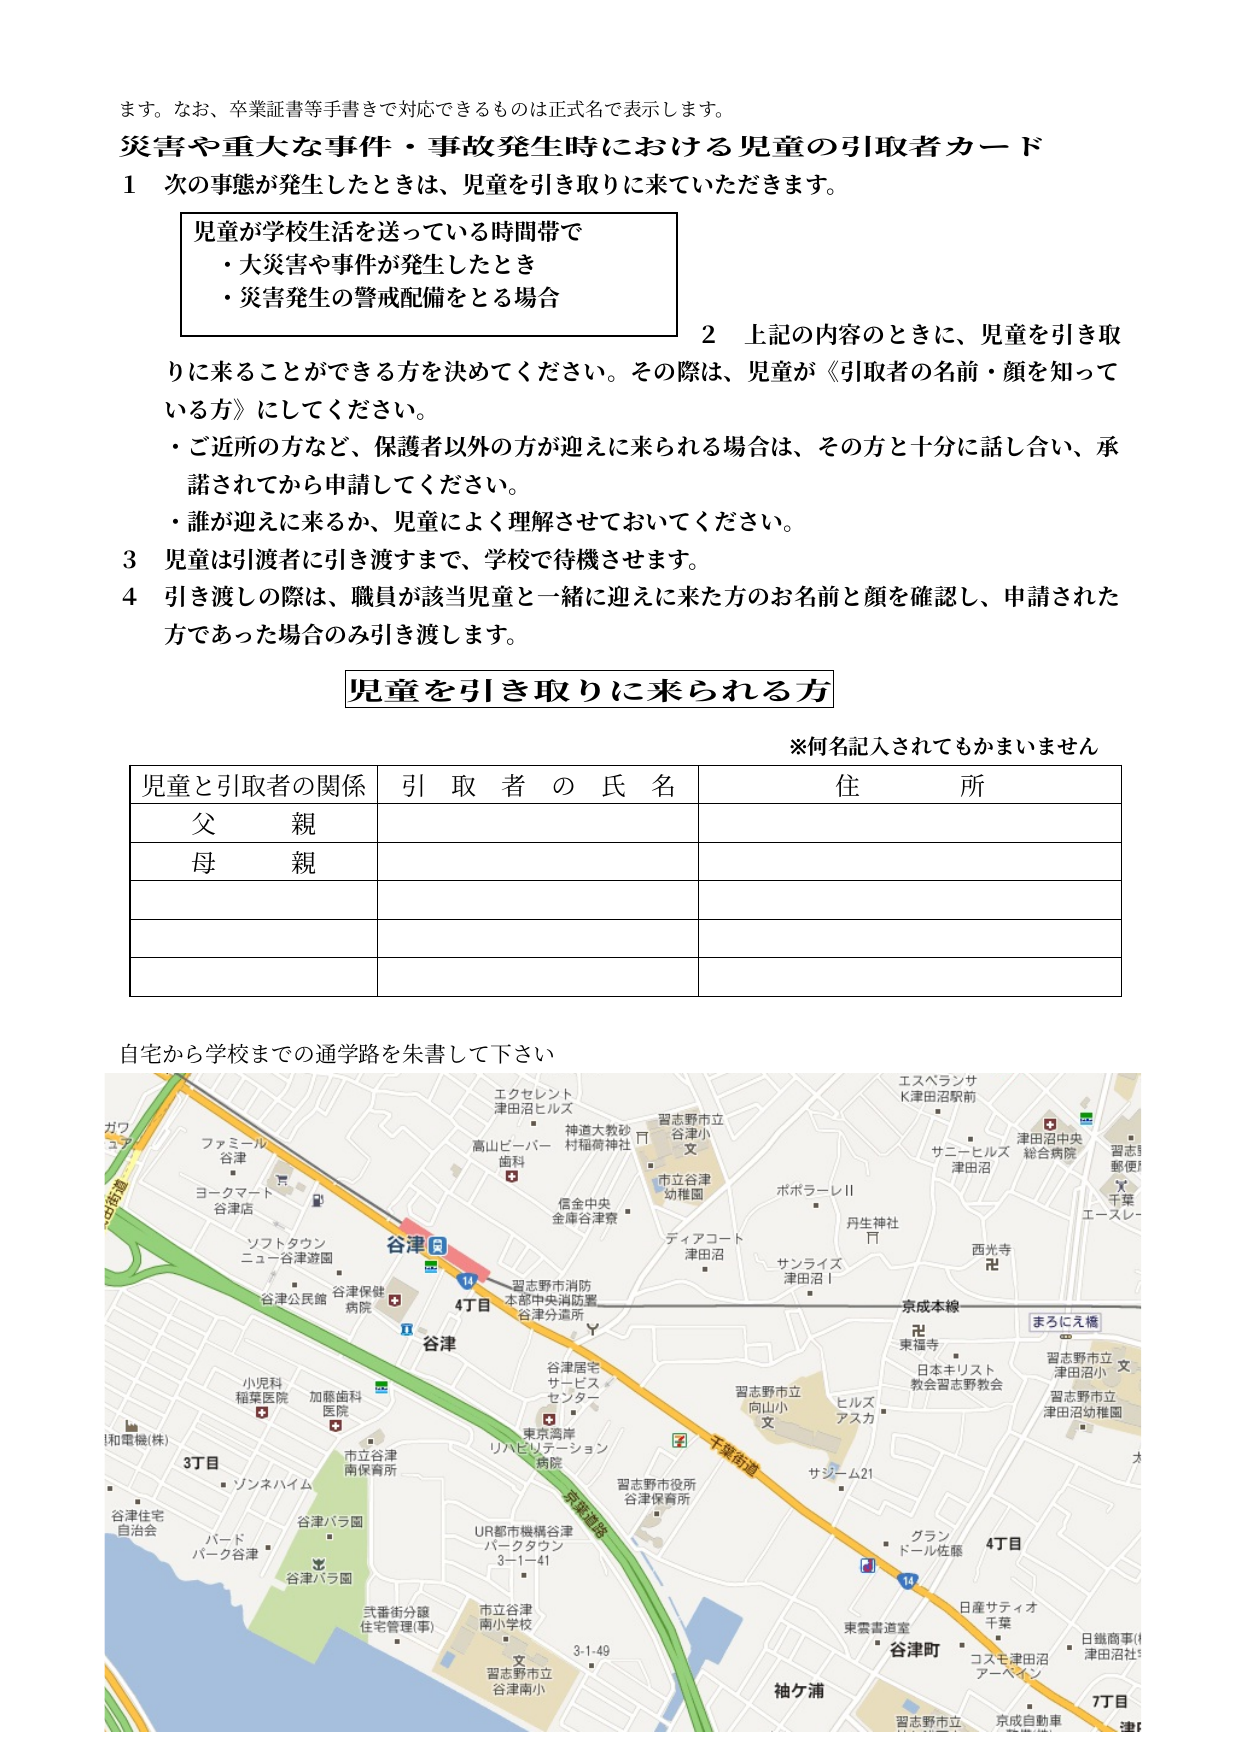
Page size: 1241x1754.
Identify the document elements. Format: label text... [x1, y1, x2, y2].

table_header 児童と引取者の関係 [131, 766, 377, 803]
table_cell [378, 804, 698, 842]
text １ 次の事態が発生したときは、児童を引き取りに来ていただきます。 [118, 164, 1122, 202]
text ※何名記入されてもかまいません [194, 727, 1122, 764]
table_cell [699, 881, 1121, 919]
picture [104, 1073, 1142, 1732]
table_cell [699, 843, 1121, 880]
table_header 引 取 者 の 氏 名 [378, 766, 698, 803]
table_cell [699, 920, 1121, 957]
table_cell 母 親 [131, 843, 377, 880]
text ・ご近所の方など、保護者以外の方が迎えに来られる場合は、その方と十分に話し合い、承諾されてから申請してください。 [141, 427, 1122, 502]
table_cell [699, 958, 1121, 996]
table_cell [378, 958, 698, 996]
text ２ 上記の内容のときに、児童を引き取りに来ることができる方を決めてください。その際は、児童が《引取者の名前・顔を知っている方》にしてください。 [118, 314, 1122, 427]
text 自宅から学校までの通学路を朱書して下さい [118, 1034, 1122, 1072]
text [118, 89, 1122, 127]
table_cell [131, 920, 377, 957]
text 児童を引き取りに来られる方 [194, 652, 1122, 727]
table_cell [699, 804, 1121, 842]
table_cell [131, 881, 377, 919]
table_cell 父 親 [131, 804, 377, 842]
table_cell [378, 920, 698, 957]
text 災害や重大な事件・事故発生時における児童の引取者カード [118, 127, 1122, 164]
table_header 住 所 [699, 766, 1121, 803]
table_cell [378, 843, 698, 880]
table_cell [378, 881, 698, 919]
text ・誰が迎えに来るか、児童によく理解させておいてください。 [118, 502, 1122, 539]
text ４ 引き渡しの際は、職員が該当児童と一緒に迎えに来た方のお名前と顔を確認し、申請された方であった場合のみ引き渡します。 [118, 577, 1122, 652]
table_cell [131, 958, 377, 996]
text ３ 児童は引渡者に引き渡すまで、学校で待機させます。 [118, 539, 1122, 577]
